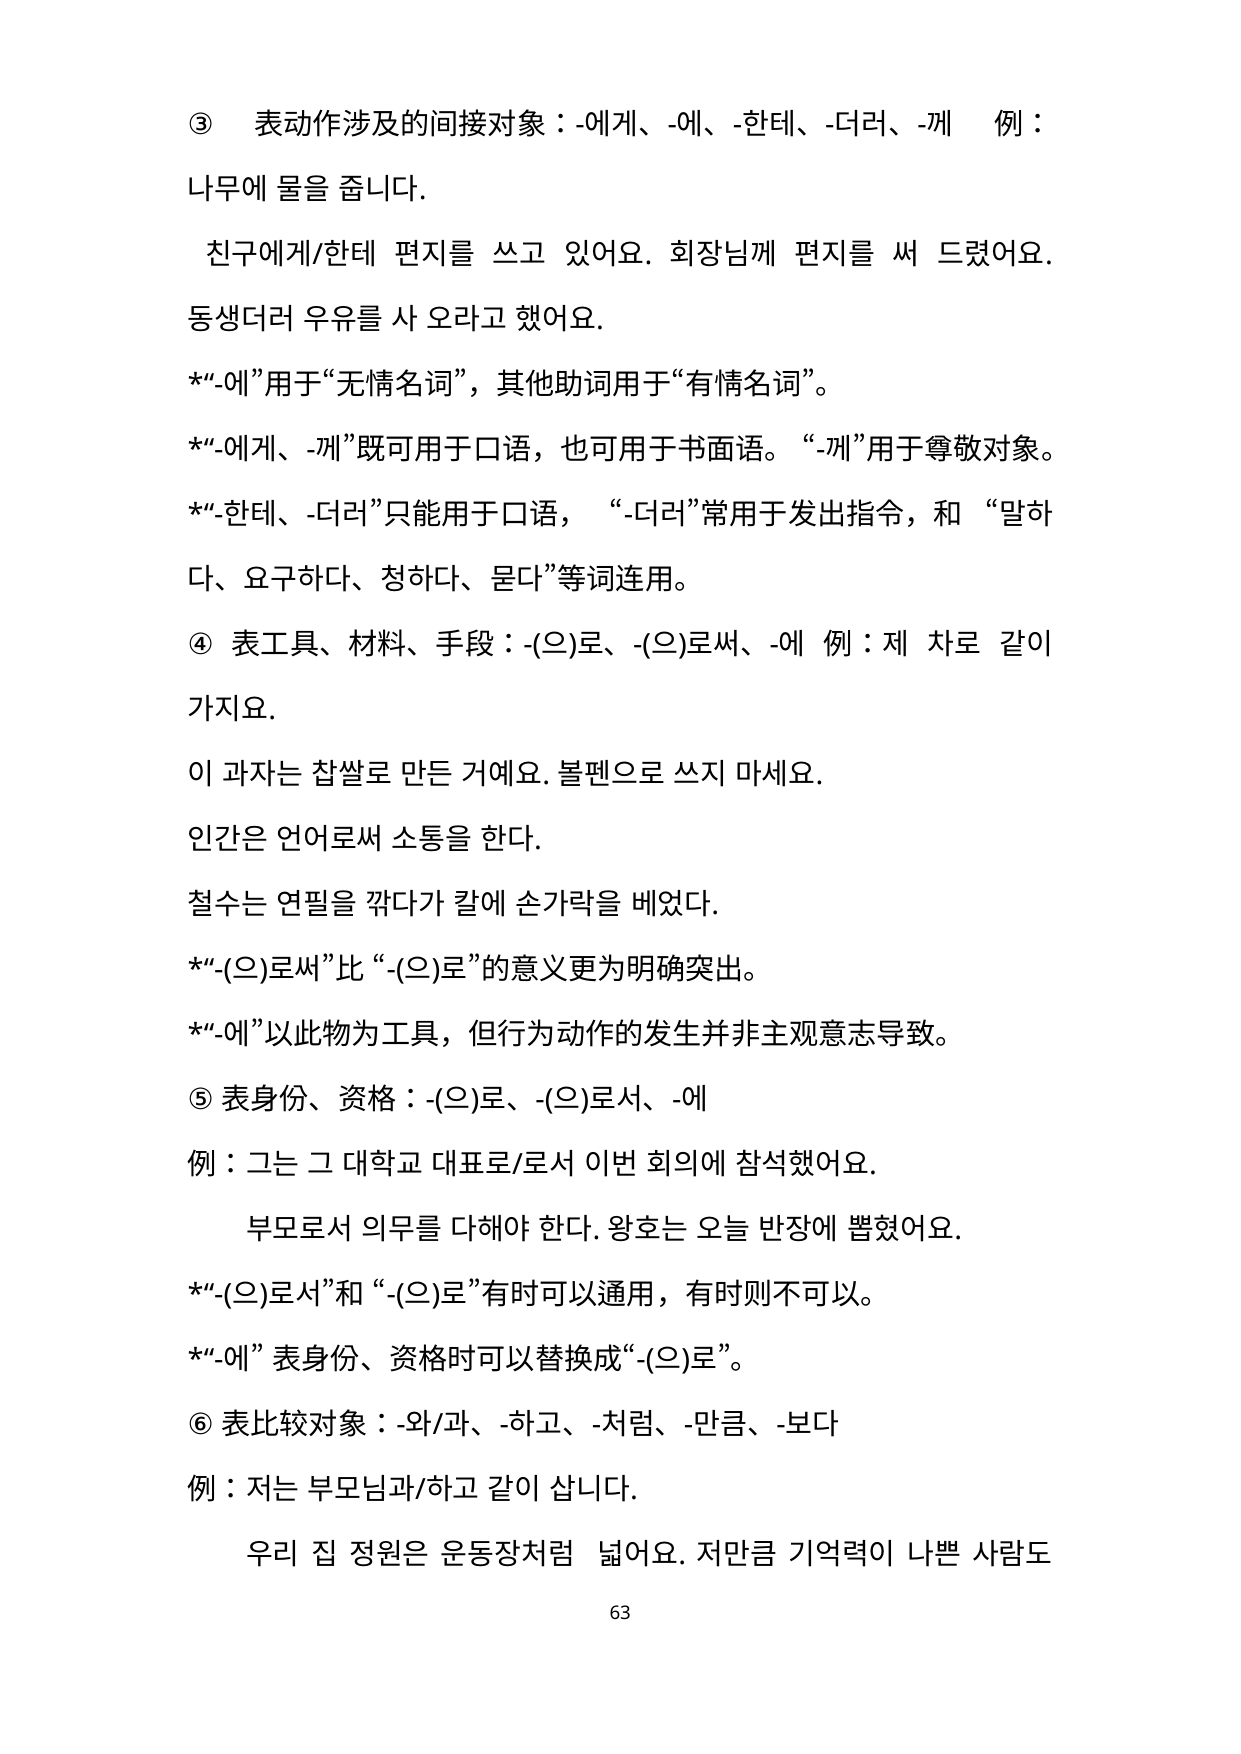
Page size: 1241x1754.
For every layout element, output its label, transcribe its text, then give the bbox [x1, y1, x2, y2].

text 例：그는 그 대학교 대표로/로서 이번 회의에 참석했어요. [187, 1129, 1053, 1194]
text 철수는 연필을 깎다가 칼에 손가락을 베었다. [187, 869, 1053, 934]
text 例：저는 부모님과/하고 같이 삽니다. [187, 1454, 1053, 1519]
text 이 과자는 찹쌀로 만든 거예요. 볼펜으로 쓰지 마세요. [187, 739, 1053, 804]
text *“-(으)로써”比 “-(으)로”的意义更为明确突出。 [187, 934, 1053, 999]
text ⑥ 表比较对象：-와/과、-하고、-처럼、-만큼、-보다 [187, 1389, 1053, 1454]
text 부모로서 의무를 다해야 한다. 왕호는 오늘 반장에 뽑혔어요. [246, 1194, 1053, 1259]
text ③ 表动作涉及的间接对象：-에게、-에、-한테、-더러、-께 例：나무에 물을 줍니다. [187, 89, 1053, 219]
text *“-에”用于“无情名词”，其他助词用于“有情名词”。 [187, 349, 1053, 414]
text ⑤ 表身份、资格：-(으)로、-(으)로서、-에 [187, 1064, 1053, 1129]
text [246, 1519, 1053, 1584]
text *“-에” 表身份、资格时可以替换成“-(으)로”。 [187, 1324, 1053, 1389]
text *“-에게、-께”既可用于口语，也可用于书面语。 “-께”用于尊敬对象。 [187, 414, 1053, 479]
text *“-에”以此物为工具，但行为动作的发生并非主观意志导致。 [187, 999, 1053, 1064]
text 친구에게/한테 편지를 쓰고 있어요. 회장님께 편지를 써 드렸어요. 동생더러 우유를 사 오라고 했어요. [187, 219, 1053, 349]
text ④ 表工具、材料、手段：-(으)로、-(으)로써、-에 例：제 차로 같이 가지요. [187, 609, 1053, 739]
text *“-(으)로서”和 “-(으)로”有时可以通用，有时则不可以。 [187, 1259, 1053, 1324]
text *“-한테、-더러”只能用于口语， “-더러”常用于发出指令，和 “말하 다、요구하다、청하다、묻다”等词连用。 [187, 479, 1053, 609]
text 인간은 언어로써 소통을 한다. [187, 804, 1053, 869]
